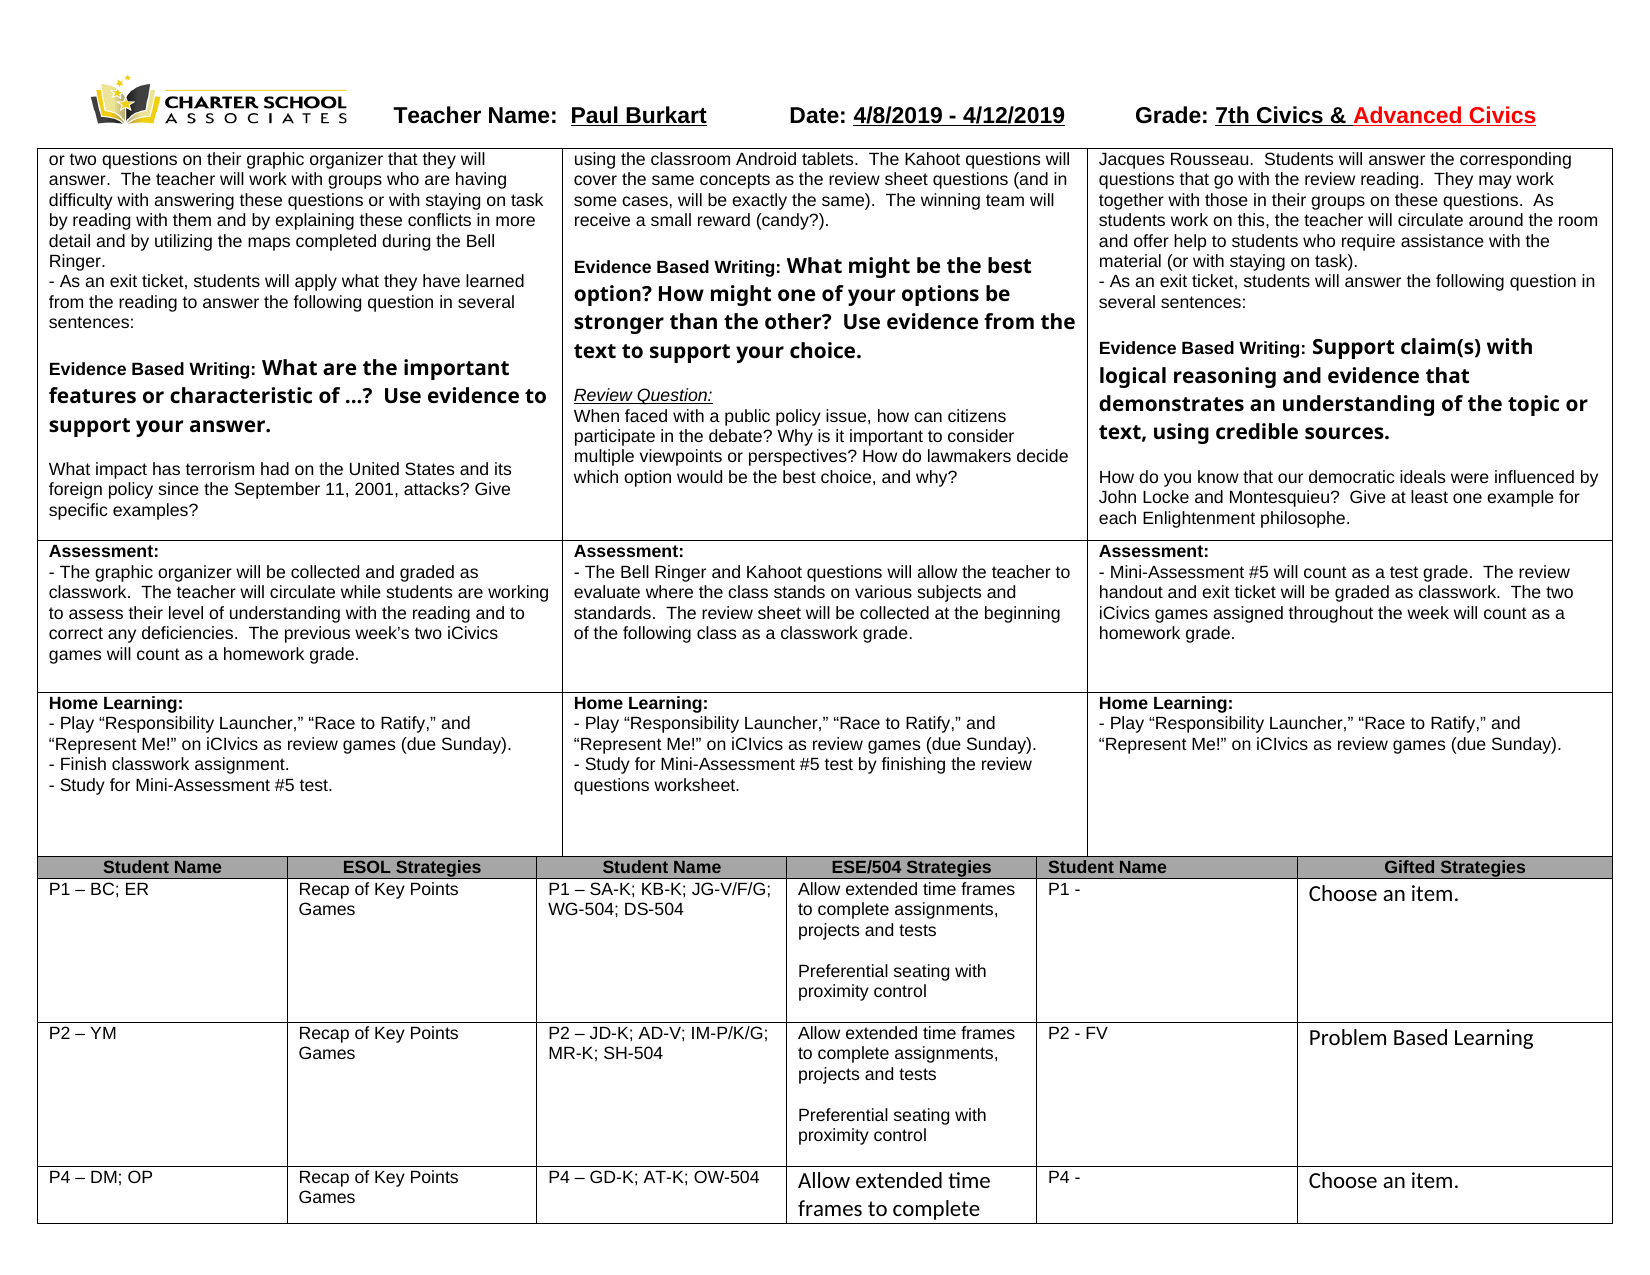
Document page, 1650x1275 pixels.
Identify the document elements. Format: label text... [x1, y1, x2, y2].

table_cell Home Learning: - Play “Responsibility Launcher,” “Race to Ratify,” and “Represent Me!” on iCIvics as review games (due Sunday). - Study for Mini-Assessment #5 test by finishing the review questions worksheet. [563, 693, 1087, 856]
table_cell Student Name [38, 857, 287, 878]
table_cell P1 - [1037, 879, 1297, 1022]
table_cell P2 – JD-K; AD-V; IM-P/K/G; MR-K; SH-504 [537, 1023, 786, 1166]
table_cell [288, 879, 536, 1022]
table_cell ESE/504 Strategies [787, 857, 1036, 878]
table_cell P1 – BC; ER [38, 879, 287, 1022]
table_cell [288, 1023, 536, 1166]
table_cell Assessment: - Mini-Assessment #5 will count as a test grade. The review handout and exit ticket will be graded as classwork. The two iCivics games assigned throughout the week will count as a homework grade. [1088, 541, 1612, 692]
table_cell ESOL Strategies [288, 857, 536, 878]
table_cell Home Learning: - Play “Responsibility Launcher,” “Race to Ratify,” and “Represent Me!” on iCIvics as review games (due Sunday). - Finish classwork assignment. - Study for Mini-Assessment #5 test. [38, 693, 562, 856]
table_cell Gifted Strategies [1298, 857, 1612, 878]
table_cell P1 – SA-K; KB-K; JG-V/F/G; WG-504; DS-504 [537, 879, 786, 1022]
table_cell P2 – YM [38, 1023, 287, 1166]
table_cell Student Name [1037, 857, 1297, 878]
table_cell [288, 1167, 536, 1223]
table_cell [787, 1167, 1036, 1223]
table_cell [787, 879, 1036, 1022]
picture [90, 75, 347, 124]
table_cell P4 - [1037, 1167, 1297, 1223]
table_cell P2 - FV [1037, 1023, 1297, 1166]
table_cell [787, 1023, 1036, 1166]
table_cell P4 – GD-K; AT-K; OW-504 [537, 1167, 786, 1223]
table_cell P4 – DM; OP [38, 1167, 287, 1223]
table_cell Assessment: - The graphic organizer will be collected and graded as classwork. The teacher will circulate while students are working to assess their level of understanding with the reading and to correct any deficiencies. The previous week’s two iCivics games will count as a homework grade. [38, 541, 562, 692]
table_cell Student Name [537, 857, 786, 878]
table_cell Home Learning: - Play “Responsibility Launcher,” “Race to Ratify,” and “Represent Me!” on iCIvics as review games (due Sunday). [1088, 693, 1612, 856]
table_cell Assessment: - The Bell Ringer and Kahoot questions will allow the teacher to evaluate where the class stands on various subjects and standards. The review sheet will be collected at the beginning of the following class as a classwork grade. [563, 541, 1087, 692]
